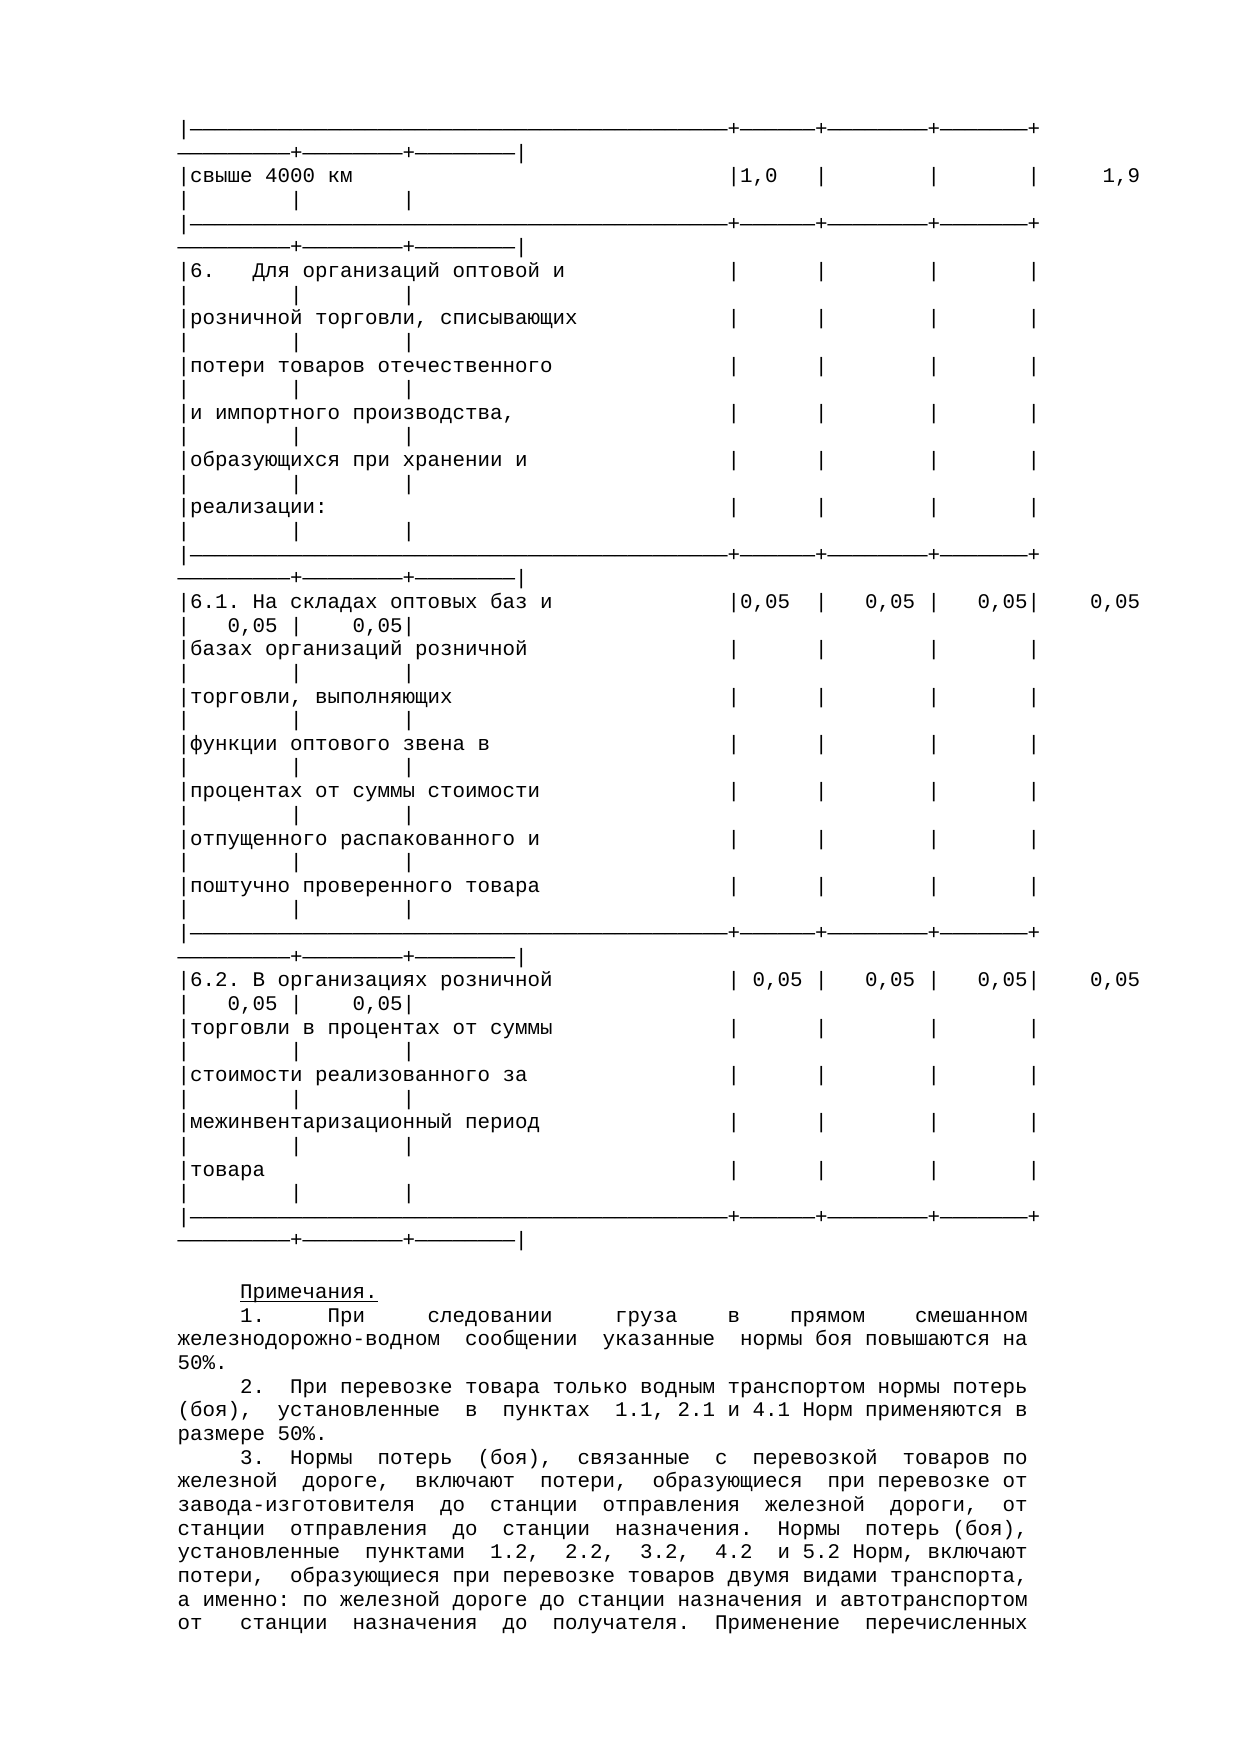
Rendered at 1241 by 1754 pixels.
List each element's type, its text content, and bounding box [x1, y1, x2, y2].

text |функции оптового звена в | | | | | | | [177, 733, 1152, 780]
text Примечания. [177, 1281, 1152, 1305]
text |и импортного производства, | | | | | | | [177, 402, 1152, 449]
text |6. Для организаций оптовой и | | | | | | | [177, 260, 1152, 307]
text |розничной торговли, списывающих | | | | | | | [177, 307, 1152, 354]
text 2. При перевозке товара только водным транспортом нормы потерь [177, 1376, 1152, 1399]
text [177, 213, 1152, 260]
text |торговли, выполняющих | | | | | | | [177, 686, 1152, 733]
text |———————————————————————————————————————————+——————+————————+———————+—————————+————————+————————| [177, 544, 1152, 591]
text (боя), установленные в пунктах 1.1, 2.1 и 4.1 Норм применяются в [177, 1399, 1152, 1423]
text |торговли в процентах от суммы | | | | | | | [177, 1017, 1152, 1064]
text от станции назначения до получателя. Применение перечисленных [177, 1612, 1152, 1636]
text |———————————————————————————————————————————+——————+————————+———————+—————————+————————+————————| [177, 1206, 1152, 1253]
text |———————————————————————————————————————————+——————+————————+———————+—————————+————————+————————| [177, 922, 1152, 969]
text |6.2. В организациях розничной | 0,05 | 0,05 | 0,05| 0,05 | 0,05 | 0,05| [177, 969, 1152, 1017]
text потери, образующиеся при перевозке товаров двумя видами транспорта, [177, 1565, 1152, 1588]
text станции отправления до станции назначения. Нормы потерь (боя), [177, 1518, 1152, 1541]
text 1. При следовании груза в прямом смешанном [177, 1305, 1152, 1328]
text 50%. [177, 1352, 1152, 1376]
text |6.1. На складах оптовых баз и |0,05 | 0,05 | 0,05| 0,05 | 0,05 | 0,05| [177, 591, 1152, 638]
text |поштучно проверенного товара | | | | | | | [177, 875, 1152, 922]
text |процентах от суммы стоимости | | | | | | | [177, 780, 1152, 827]
text |базах организаций розничной | | | | | | | [177, 638, 1152, 686]
text железнодорожно-водном сообщении указанные нормы боя повышаются на [177, 1328, 1152, 1352]
text 3. Нормы потерь (боя), связанные с перевозкой товаров по [177, 1447, 1152, 1470]
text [177, 118, 1152, 165]
text завода-изготовителя до станции отправления железной дороги, от [177, 1494, 1152, 1518]
text |потери товаров отечественного | | | | | | | [177, 354, 1152, 402]
text |реализации: | | | | | | | [177, 496, 1152, 544]
text |свыше 4000 км |1,0 | | | 1,9 | | | [177, 165, 1152, 213]
text |образующихся при хранении и | | | | | | | [177, 449, 1152, 496]
text |отпущенного распакованного и | | | | | | | [177, 827, 1152, 875]
text установленные пунктами 1.2, 2.2, 3.2, 4.2 и 5.2 Норм, включают [177, 1541, 1152, 1565]
text |межинвентаризационный период | | | | | | | [177, 1111, 1152, 1158]
text размере 50%. [177, 1423, 1152, 1447]
text железной дороге, включают потери, образующиеся при перевозке от [177, 1470, 1152, 1494]
text а именно: по железной дороге до станции назначения и автотранспортом [177, 1588, 1152, 1612]
text |товара | | | | | | | [177, 1158, 1152, 1206]
text |стоимости реализованного за | | | | | | | [177, 1064, 1152, 1111]
